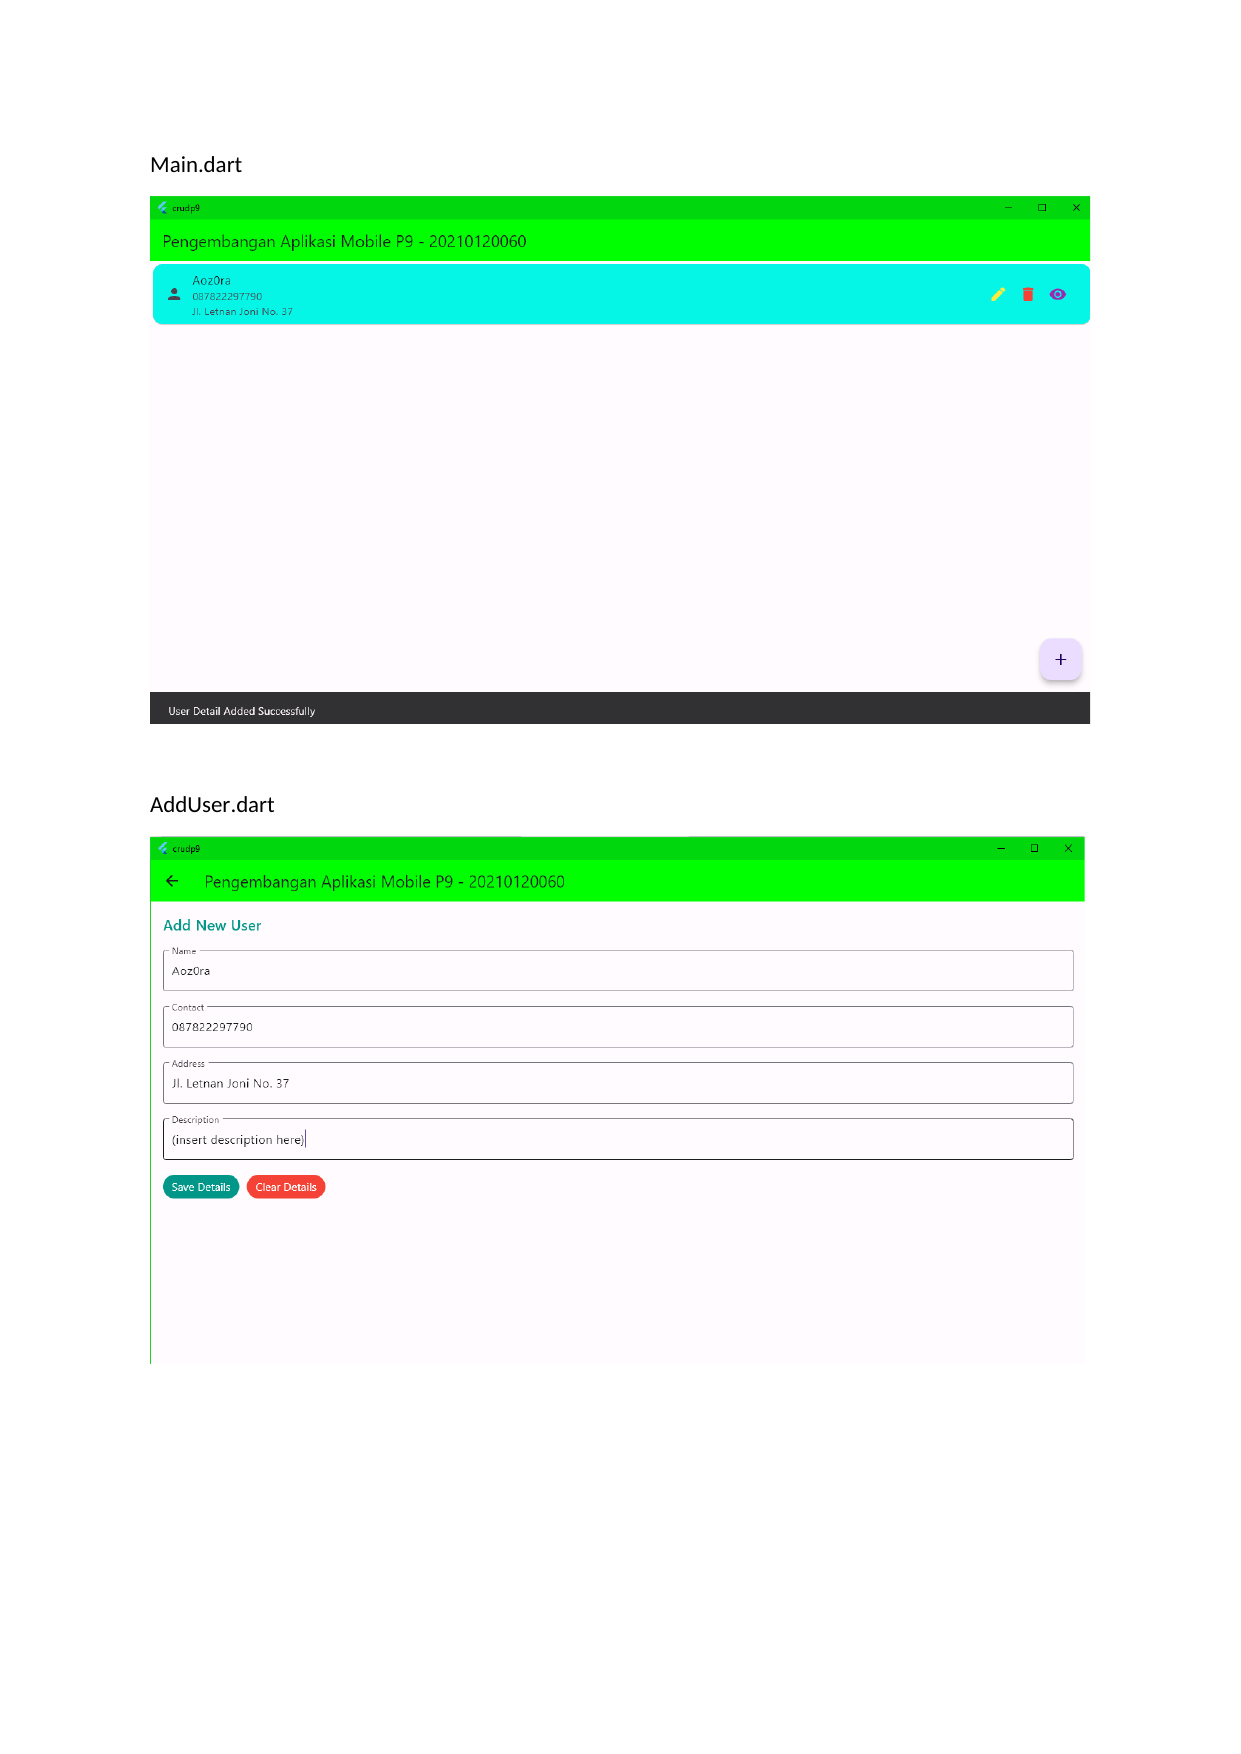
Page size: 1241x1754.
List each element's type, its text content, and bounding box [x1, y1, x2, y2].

picture [150, 836, 1085, 1364]
text Main.dart [150, 150, 1090, 178]
text AddUser.dart [150, 790, 1090, 818]
picture [150, 196, 1091, 724]
